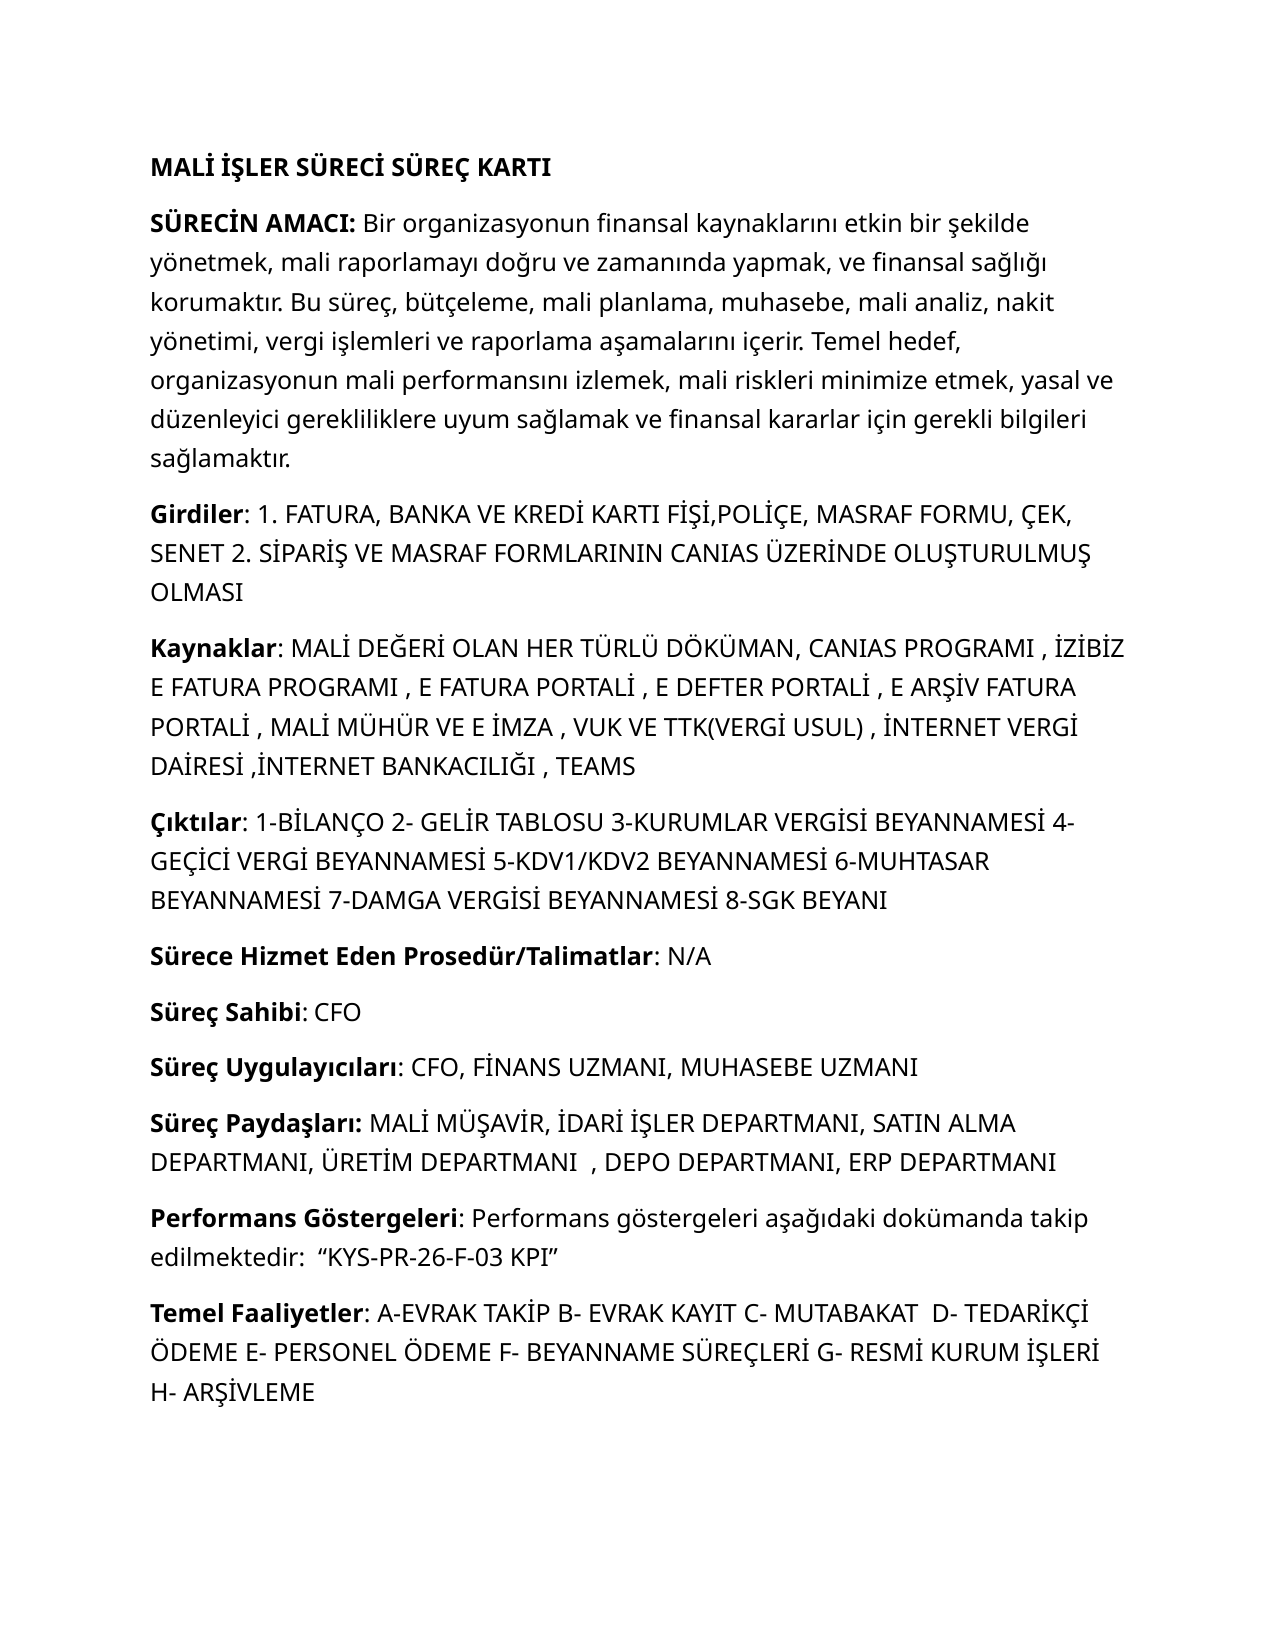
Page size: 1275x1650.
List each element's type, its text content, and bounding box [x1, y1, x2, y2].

text Sürece Hizmet Eden Prosedür/Talimatlar: N/A [150, 938, 1125, 972]
text Girdiler: 1. FATURA, BANKA VE KREDİ KARTI FİŞİ,POLİÇE, MASRAF FORMU, ÇEK, SENET 2. SİPARİŞ VE MASRAF FORMLARININ CANIAS ÜZERİNDE OLUŞTURULMUŞ OLMASI [150, 497, 1125, 609]
text Süreç Sahibi: CFO [150, 994, 1125, 1028]
text SÜRECİN AMACI: Bir organizasyonun finansal kaynaklarını etkin bir şekilde yönetmek, mali raporlamayı doğru ve zamanında yapmak, ve finansal sağlığı korumaktır. Bu süreç, bütçeleme, mali planlama, muhasebe, mali analiz, nakit yönetimi, vergi işlemleri ve raporlama aşamalarını içerir. Temel hedef, organizasyonun mali performansını izlemek, mali riskleri minimize etmek, yasal ve düzenleyici gerekliliklere uyum sağlamak ve finansal kararlar için gerekli bilgileri sağlamaktır. [150, 206, 1125, 475]
text Kaynaklar: MALİ DEĞERİ OLAN HER TÜRLÜ DÖKÜMAN, CANIAS PROGRAMI , İZİBİZ E FATURA PROGRAMI , E FATURA PORTALİ , E DEFTER PORTALİ , E ARŞİV FATURA PORTALİ , MALİ MÜHÜR VE E İMZA , VUK VE TTK(VERGİ USUL) , İNTERNET VERGİ DAİRESİ ,İNTERNET BANKACILIĞI , TEAMS [150, 631, 1125, 782]
text Süreç Uygulayıcıları: CFO, FİNANS UZMANI, MUHASEBE UZMANI [150, 1050, 1125, 1084]
text Çıktılar: 1-BİLANÇO 2- GELİR TABLOSU 3-KURUMLAR VERGİSİ BEYANNAMESİ 4- GEÇİCİ VERGİ BEYANNAMESİ 5-KDV1/KDV2 BEYANNAMESİ 6-MUHTASAR BEYANNAMESİ 7-DAMGA VERGİSİ BEYANNAMESİ 8-SGK BEYANI [150, 804, 1125, 917]
text MALİ İŞLER SÜRECİ SÜREÇ KARTI [150, 150, 1125, 184]
text Temel Faaliyetler: A-EVRAK TAKİP B- EVRAK KAYIT C- MUTABAKAT D- TEDARİKÇİ ÖDEME E- PERSONEL ÖDEME F- BEYANNAME SÜREÇLERİ G- RESMİ KURUM İŞLERİ H- ARŞİVLEME [150, 1296, 1125, 1408]
text Performans Göstergeleri: Performans göstergeleri aşağıdaki dokümanda takip edilmektedir: “KYS-PR-26-F-03 KPI” [150, 1201, 1125, 1274]
text Süreç Paydaşları: MALİ MÜŞAVİR, İDARİ İŞLER DEPARTMANI, SATIN ALMA DEPARTMANI, ÜRETİM DEPARTMANI , DEPO DEPARTMANI, ERP DEPARTMANI [150, 1106, 1125, 1179]
